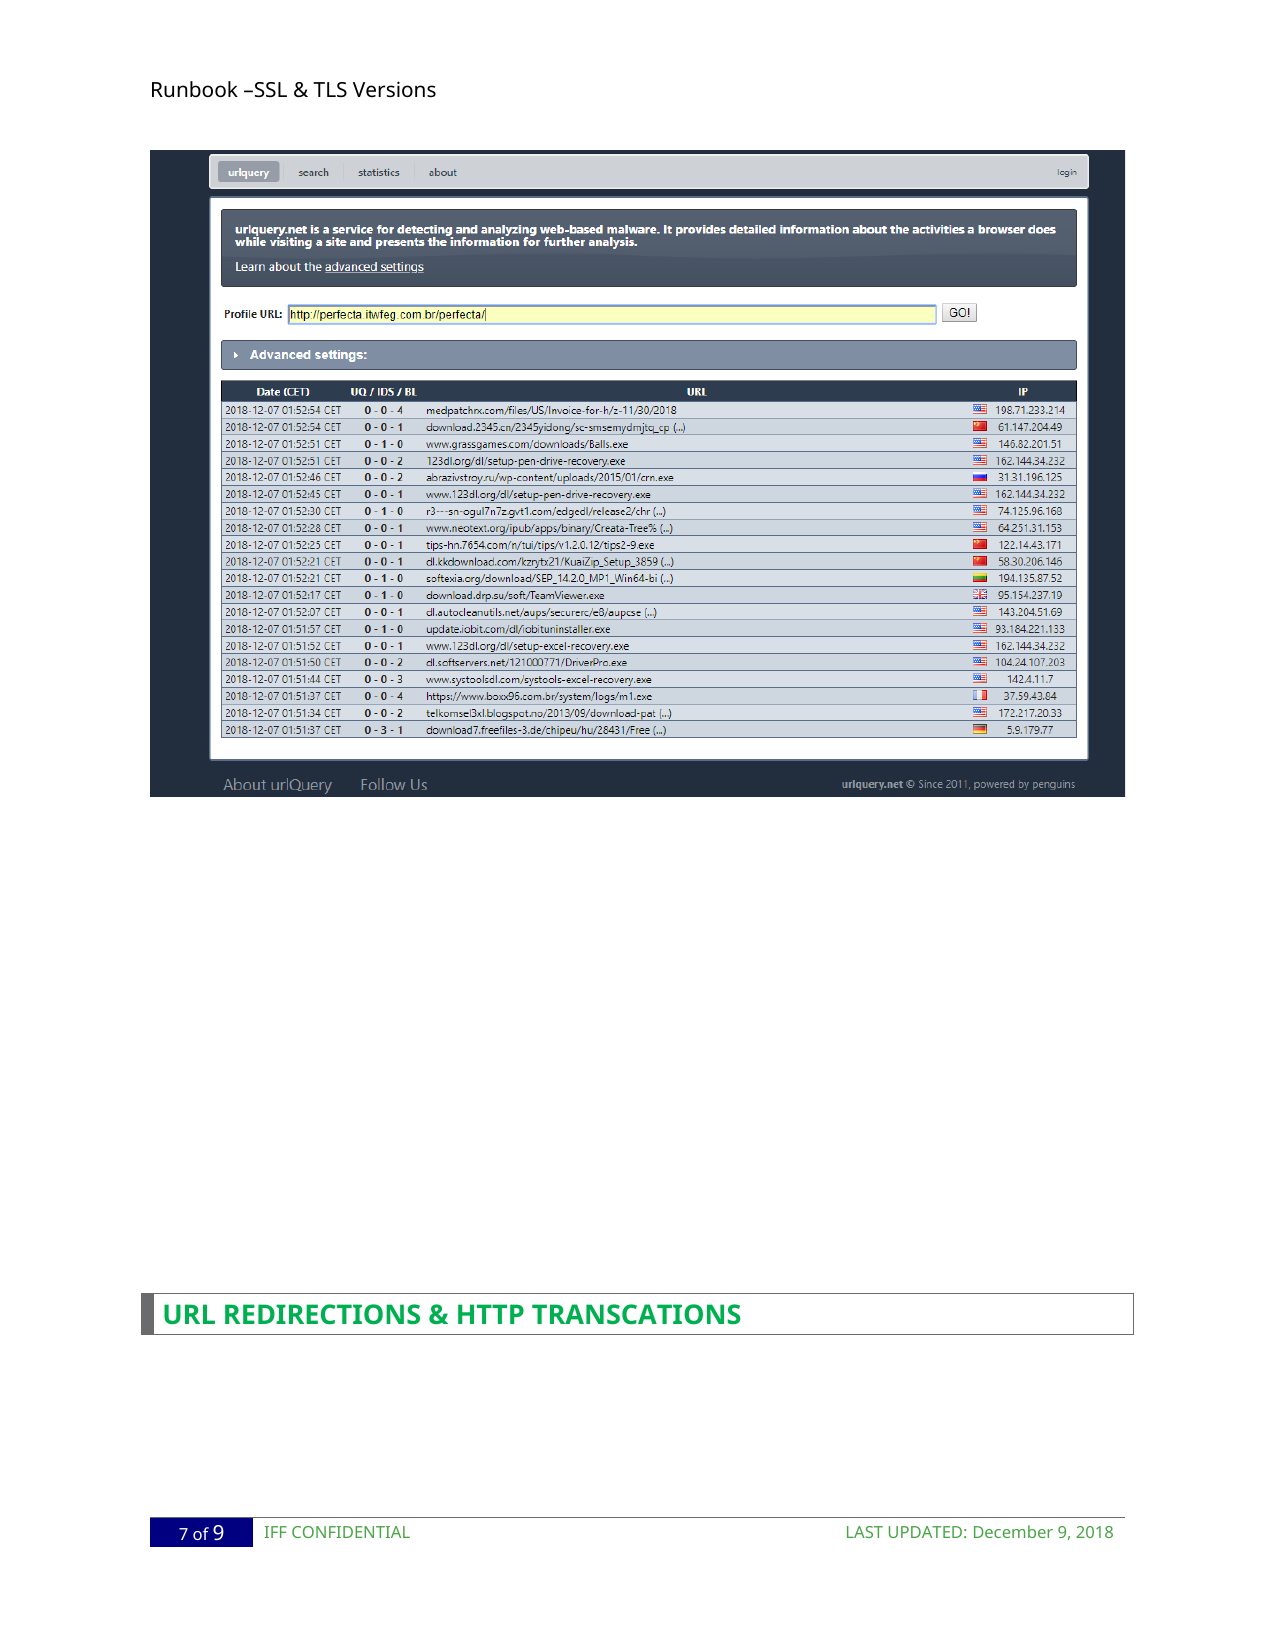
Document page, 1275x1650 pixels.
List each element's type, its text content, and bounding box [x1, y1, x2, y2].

subtitle URL REDIRECTIONS & HTTP TRANSCATIONS [154, 1294, 1133, 1334]
picture [150, 150, 1125, 797]
